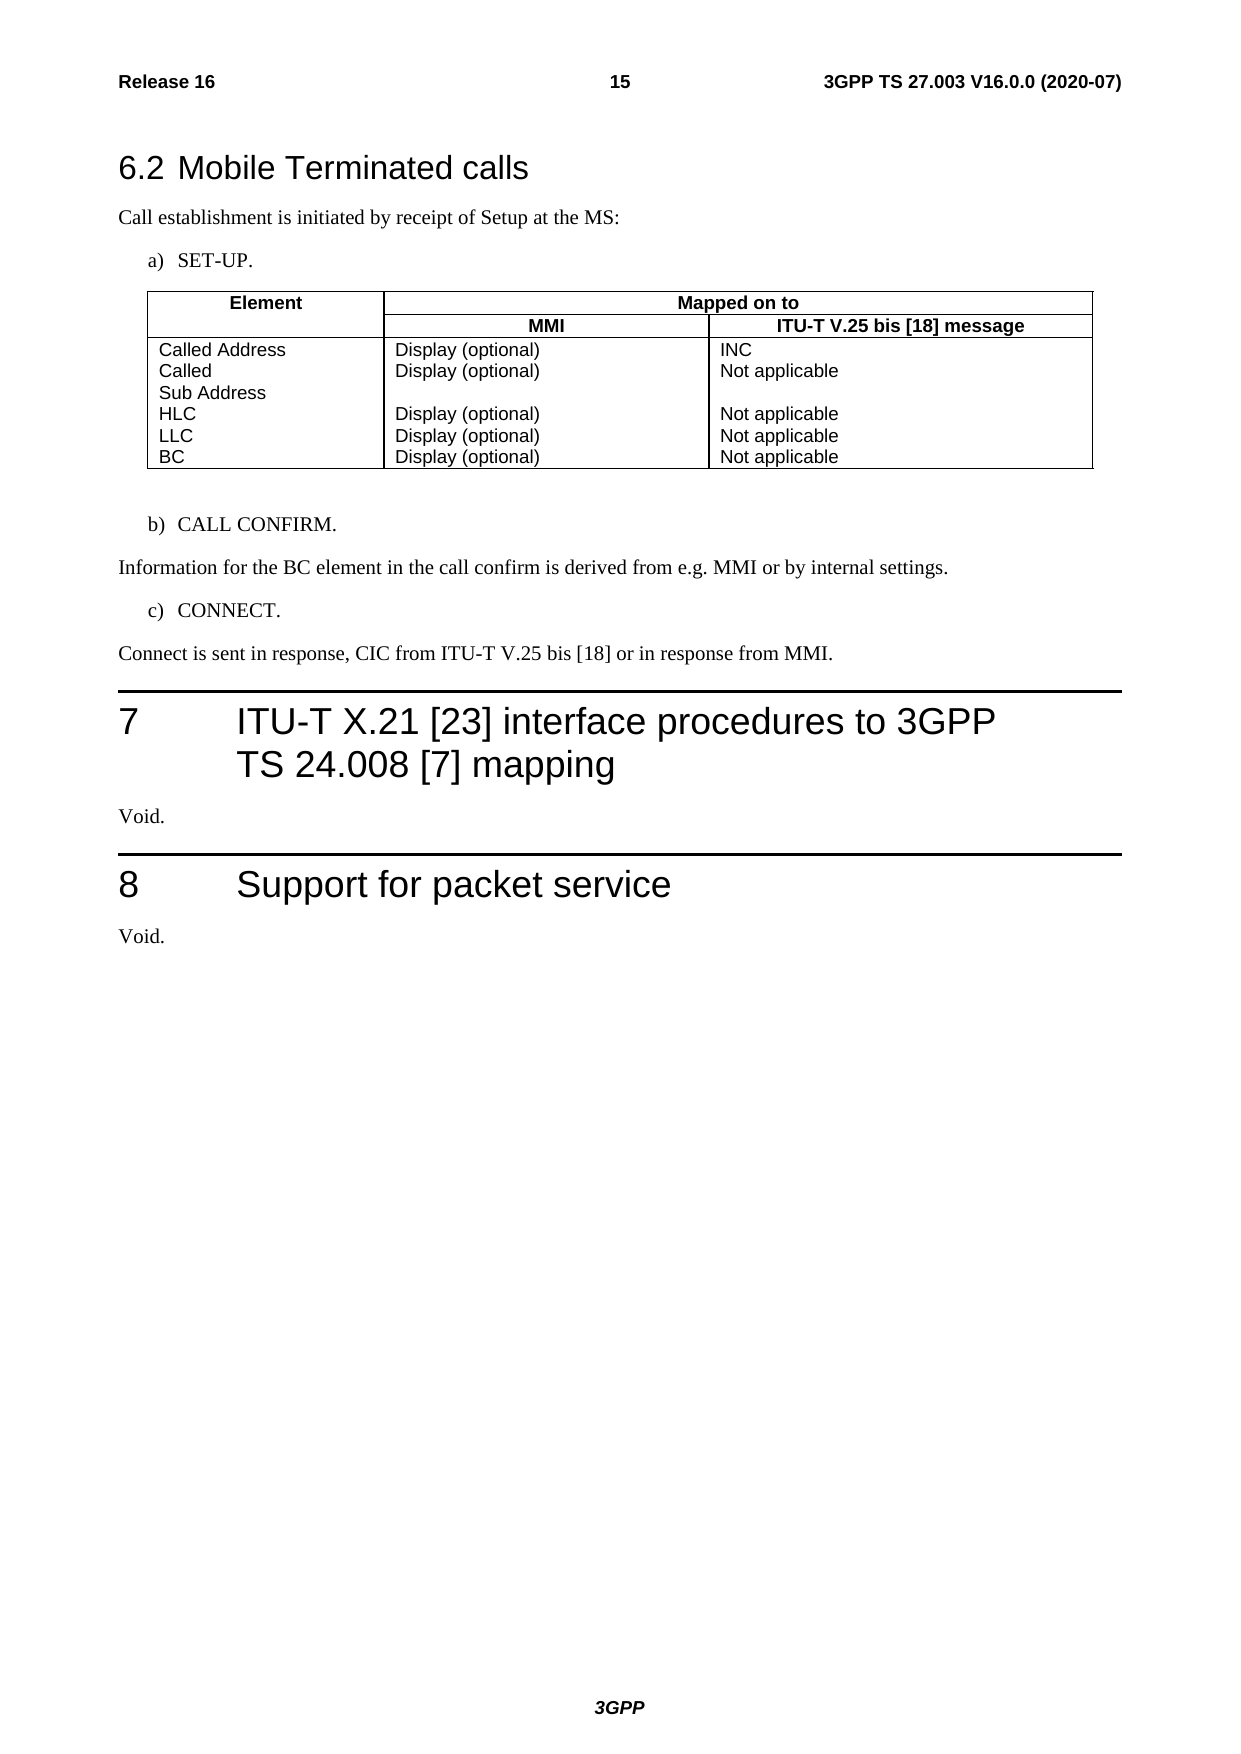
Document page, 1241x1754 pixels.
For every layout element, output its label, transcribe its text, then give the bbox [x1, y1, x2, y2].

text Call establishment is initiated by receipt of Setup at the MS: [118, 205, 1122, 229]
text Information for the BC element in the call confirm is derived from e.g. MMI or by internal settings. [118, 555, 1122, 579]
text Connect is sent in response, CIC from ITU-T V.25 bis [18] or in response from MMI. [118, 641, 1122, 664]
table_cell Not applicable [710, 360, 1092, 403]
subtitle 8 Support for packet service [118, 856, 1122, 906]
table_header Element [148, 292, 383, 314]
subtitle 7 ITU-T X.21 [23] interface procedures to 3GPP TS 24.008 [7] mapping [118, 693, 1122, 785]
table_cell HLC [148, 403, 383, 424]
table_cell LLC [148, 425, 383, 446]
text Void. [118, 804, 1122, 828]
subtitle 6.2 Mobile Terminated calls [118, 148, 1122, 186]
table_cell Display (optional) [385, 360, 708, 403]
table_cell Display (optional) [385, 403, 708, 424]
table_cell Not applicable [710, 403, 1092, 424]
table_cell ITU-T V.25 bis [18] message [710, 315, 1092, 337]
table_cell [148, 314, 383, 337]
table_cell MMI [385, 315, 708, 337]
table_cell Not applicable [710, 425, 1092, 446]
table_cell Display (optional) [385, 338, 708, 360]
list a) SET-UP. [148, 248, 1122, 272]
table_cell INC [710, 338, 1092, 360]
table_cell Called Address [148, 338, 383, 360]
table_cell Display (optional) [385, 425, 708, 446]
table_cell Not applicable [710, 446, 1092, 468]
list c) CONNECT. [148, 598, 1122, 622]
text Void. [118, 924, 1122, 948]
table_cell BC [148, 446, 383, 468]
table_cell Called Sub Address [148, 360, 383, 403]
table_header Mapped on to [385, 292, 1092, 314]
table_cell Display (optional) [385, 446, 708, 468]
list b) CALL CONFIRM. [148, 512, 1122, 536]
